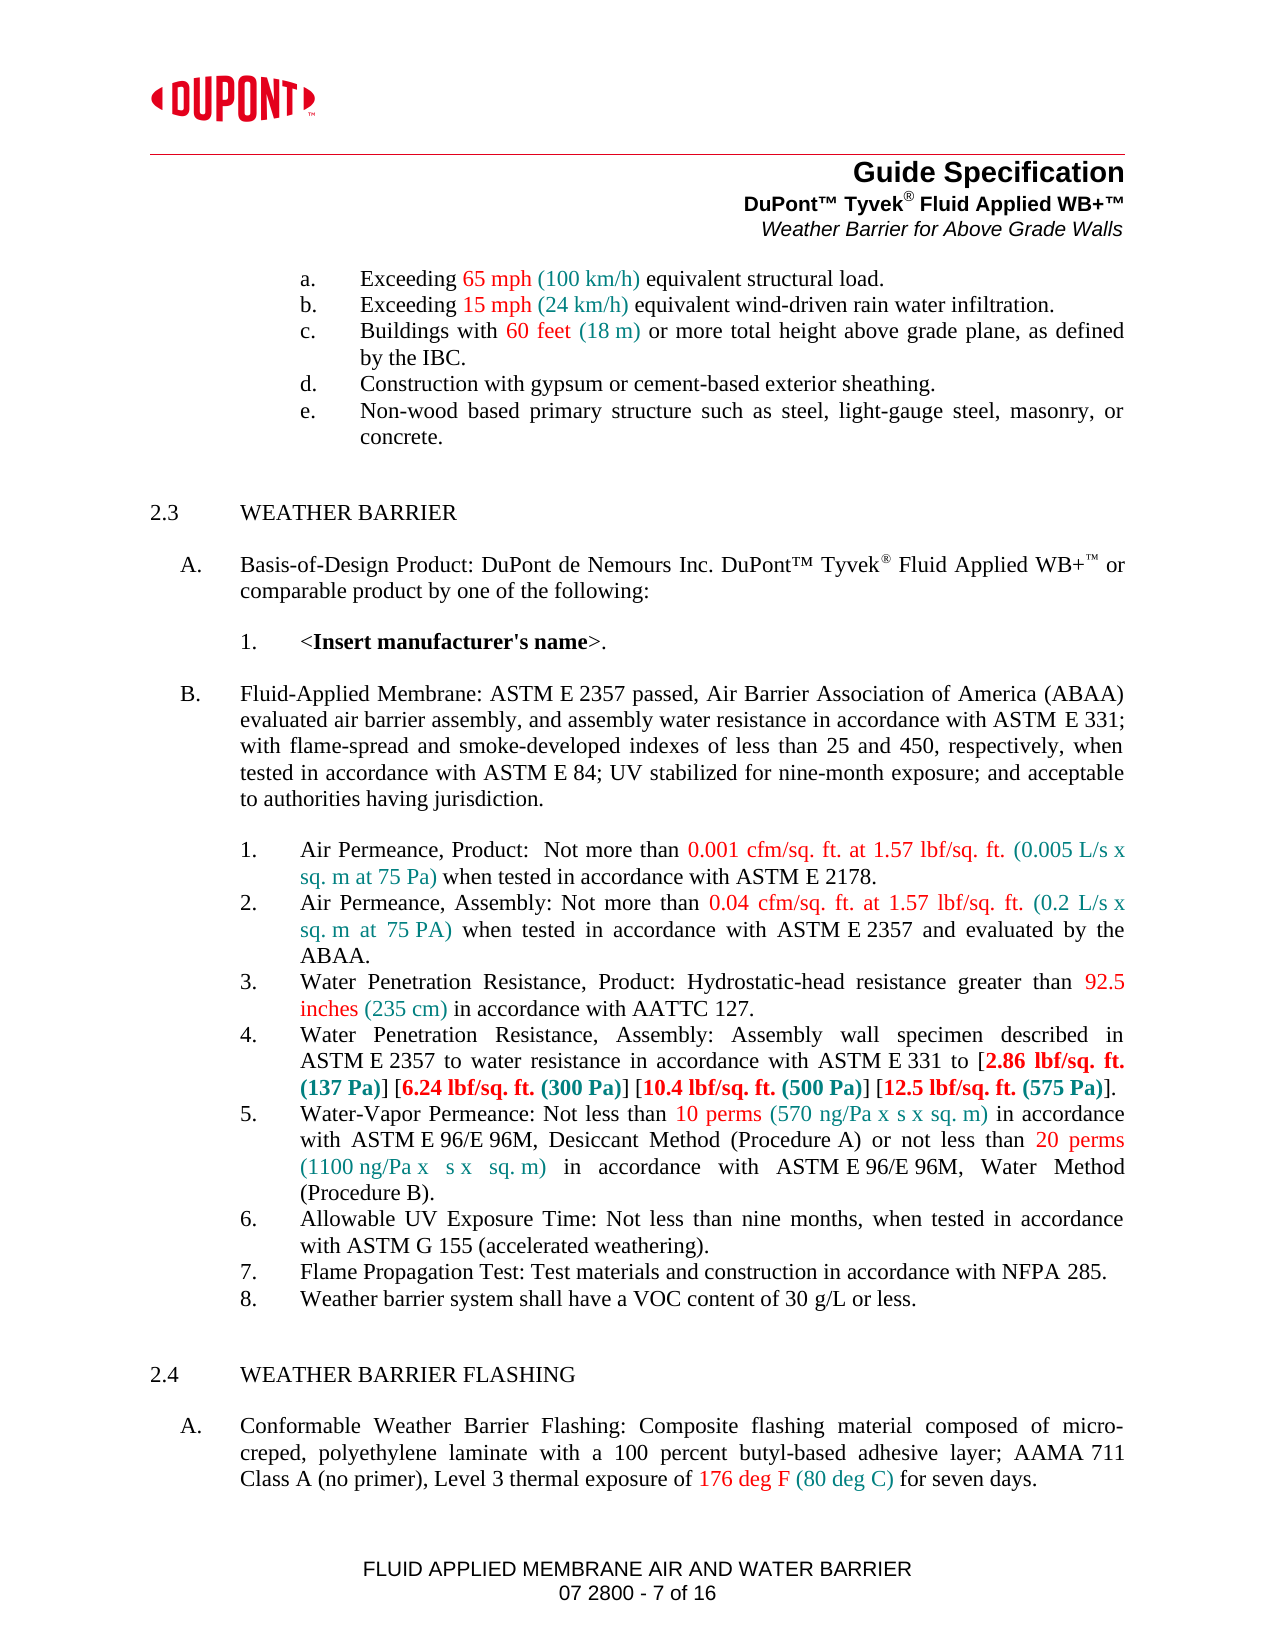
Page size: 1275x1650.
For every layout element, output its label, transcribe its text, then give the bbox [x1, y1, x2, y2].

list WEATHER BARRIER FLASHING [150, 1361, 1125, 1387]
list Buildings with 60 feet (18 m) or more total height above grade plane, as defined by the IBC. [300, 318, 1125, 370]
list Water Penetration Resistance, Product: Hydrostatic-head resistance greater than 92.5 inches (235 cm) in accordance with AATTC 127. [240, 968, 1125, 1021]
list Exceeding 15 mph (24 km/h) equivalent wind-driven rain water infiltration. [300, 291, 1125, 318]
list <Insert manufacturer's name>. [240, 628, 1125, 655]
list Basis-of-Design Product: DuPont de Nemours Inc. DuPont™ Tyvek® Fluid Applied WB+™ or comparable product by one of the following: [180, 551, 1125, 603]
list Water-Vapor Permeance: Not less than 10 perms (570 ng/Pa x s x sq. m) in accordance with ASTM E 96/E 96M, Desiccant Method (Procedure A) or not less than 20 perms (1100 ng/Pa x s x sq. m) in accordance with ASTM E 96/E 96M, Water Method (Procedure B). [240, 1100, 1125, 1206]
list Flame Propagation Test: Test materials and construction in accordance with NFPA 285. [240, 1258, 1125, 1284]
list Air Permeance, Assembly: Not more than 0.04 cfm/sq. ft. at 1.57 lbf/sq. ft. (0.2 L/s x sq. m at 75 PA) when tested in accordance with ASTM E 2357 and evaluated by the ABAA. [240, 889, 1125, 968]
list Weather barrier system shall have a VOC content of 30 g/L or less. [240, 1284, 1125, 1311]
list Non-wood based primary structure such as steel, light-gauge steel, masonry, or concrete. [300, 397, 1125, 449]
list Allowable UV Exposure Time: Not less than nine months, when tested in accordance with ASTM G 155 (accelerated weathering). [240, 1206, 1125, 1258]
list Exceeding 65 mph (100 km/h) equivalent structural load. [300, 265, 1125, 291]
list WEATHER BARRIER [150, 499, 1125, 526]
picture [150, 75, 315, 123]
list Fluid-Applied Membrane: ASTM E 2357 passed, Air Barrier Association of America (ABAA) evaluated air barrier assembly, and assembly water resistance in accordance with ASTM E 331; with flame-spread and smoke-developed indexes of less than 25 and 450, respectively, when tested in accordance with ASTM E 84; UV stabilized for nine-month exposure; and acceptable to authorities having jurisdiction. [180, 680, 1125, 812]
list Conformable Weather Barrier Flashing: Composite flashing material composed of micro-creped, polyethylene laminate with a 100 percent butyl-based adhesive layer; AAMA 711 Class A (no primer), Level 3 thermal exposure of 176 deg F (80 deg C) for seven days. [180, 1412, 1125, 1491]
list Water Penetration Resistance, Assembly: Assembly wall specimen described in ASTM E 2357 to water resistance in accordance with ASTM E 331 to [2.86 lbf/sq. ft. (137 Pa)] [6.24 lbf/sq. ft. (300 Pa)] [10.4 lbf/sq. ft. (500 Pa)] [12.5 lbf/sq. ft. (575 Pa)]. [240, 1021, 1125, 1100]
list Construction with gypsum or cement-based exterior sheathing. [300, 370, 1125, 397]
list Air Permeance, Product: Not more than 0.001 cfm/sq. ft. at 1.57 lbf/sq. ft. (0.005 L/s x sq. m at 75 Pa) when tested in accordance with ASTM E 2178. [240, 837, 1125, 889]
